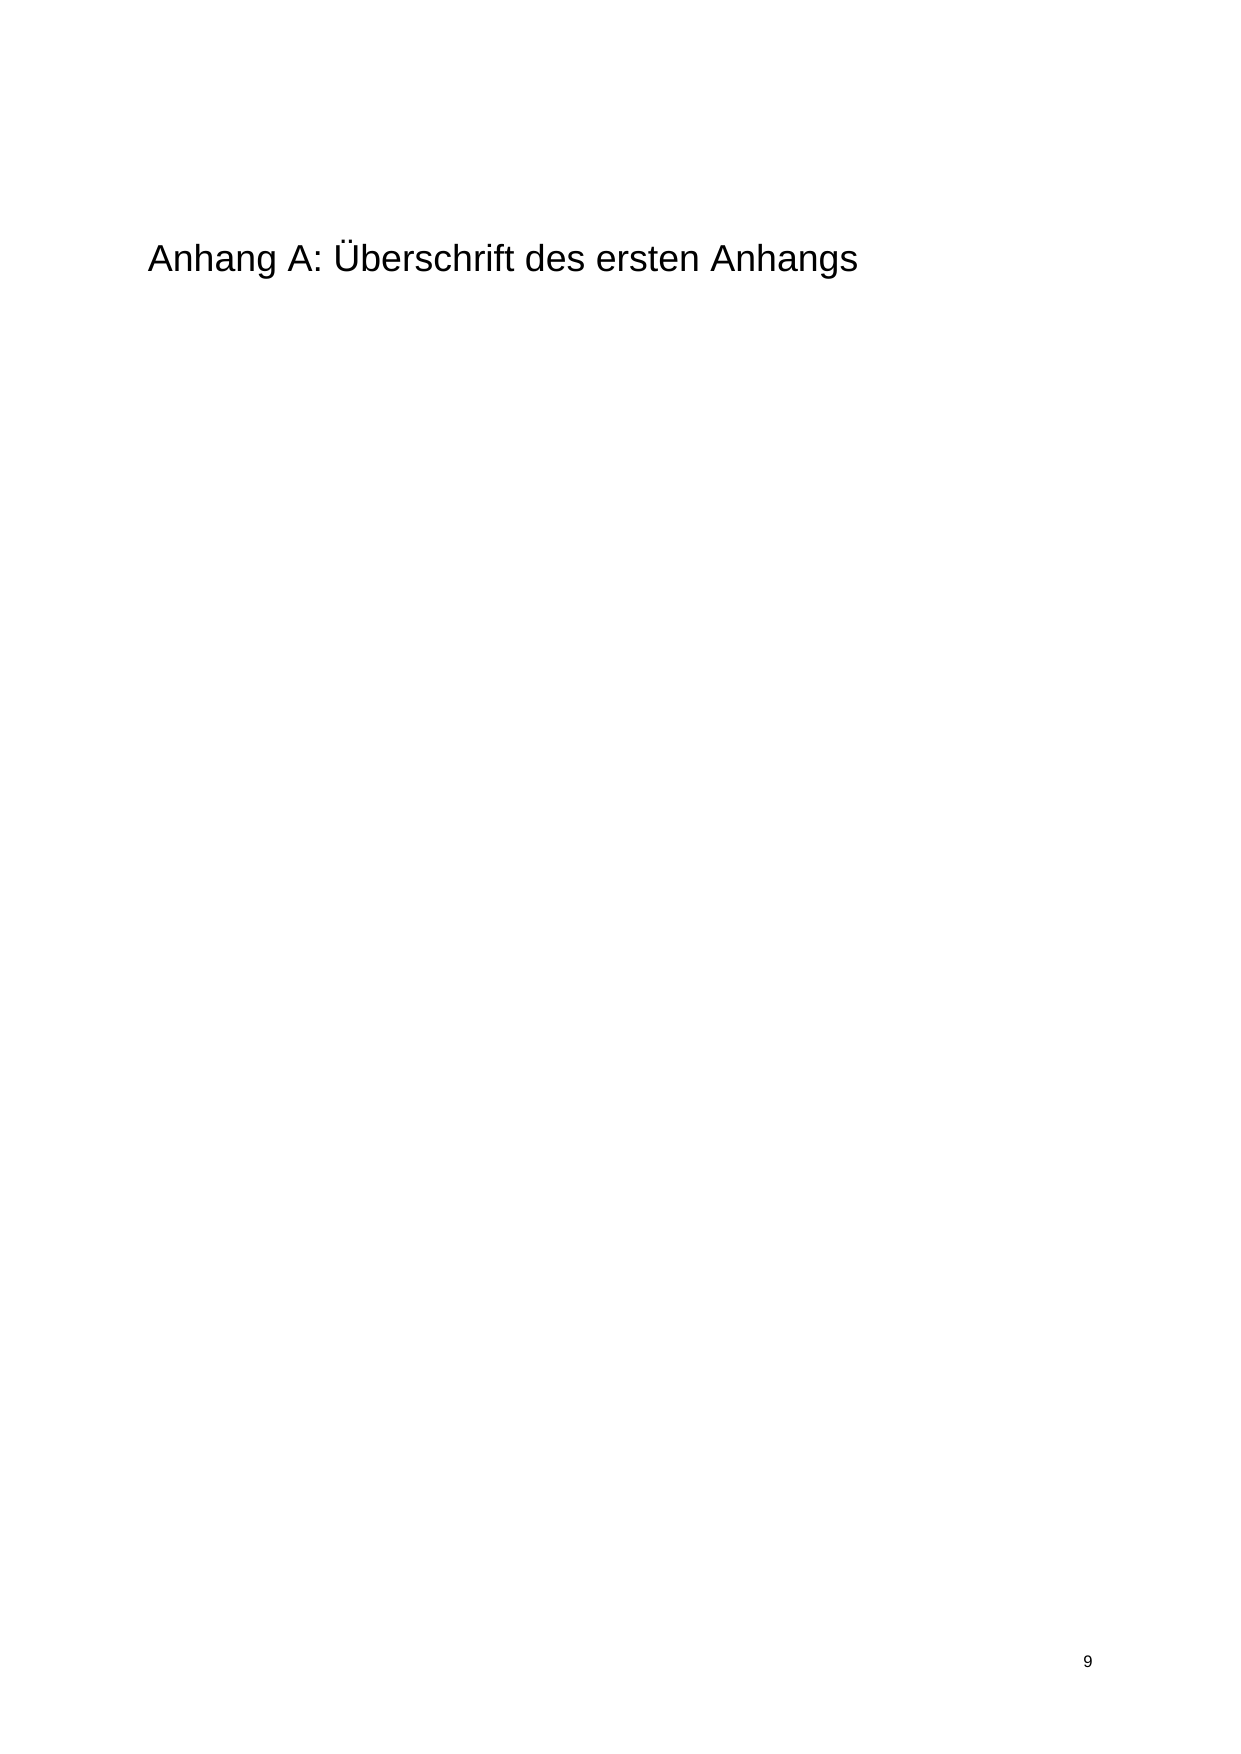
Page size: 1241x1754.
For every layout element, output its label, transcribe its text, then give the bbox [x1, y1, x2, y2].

text Anhang A: Überschrift des ersten Anhangs [148, 236, 1092, 279]
